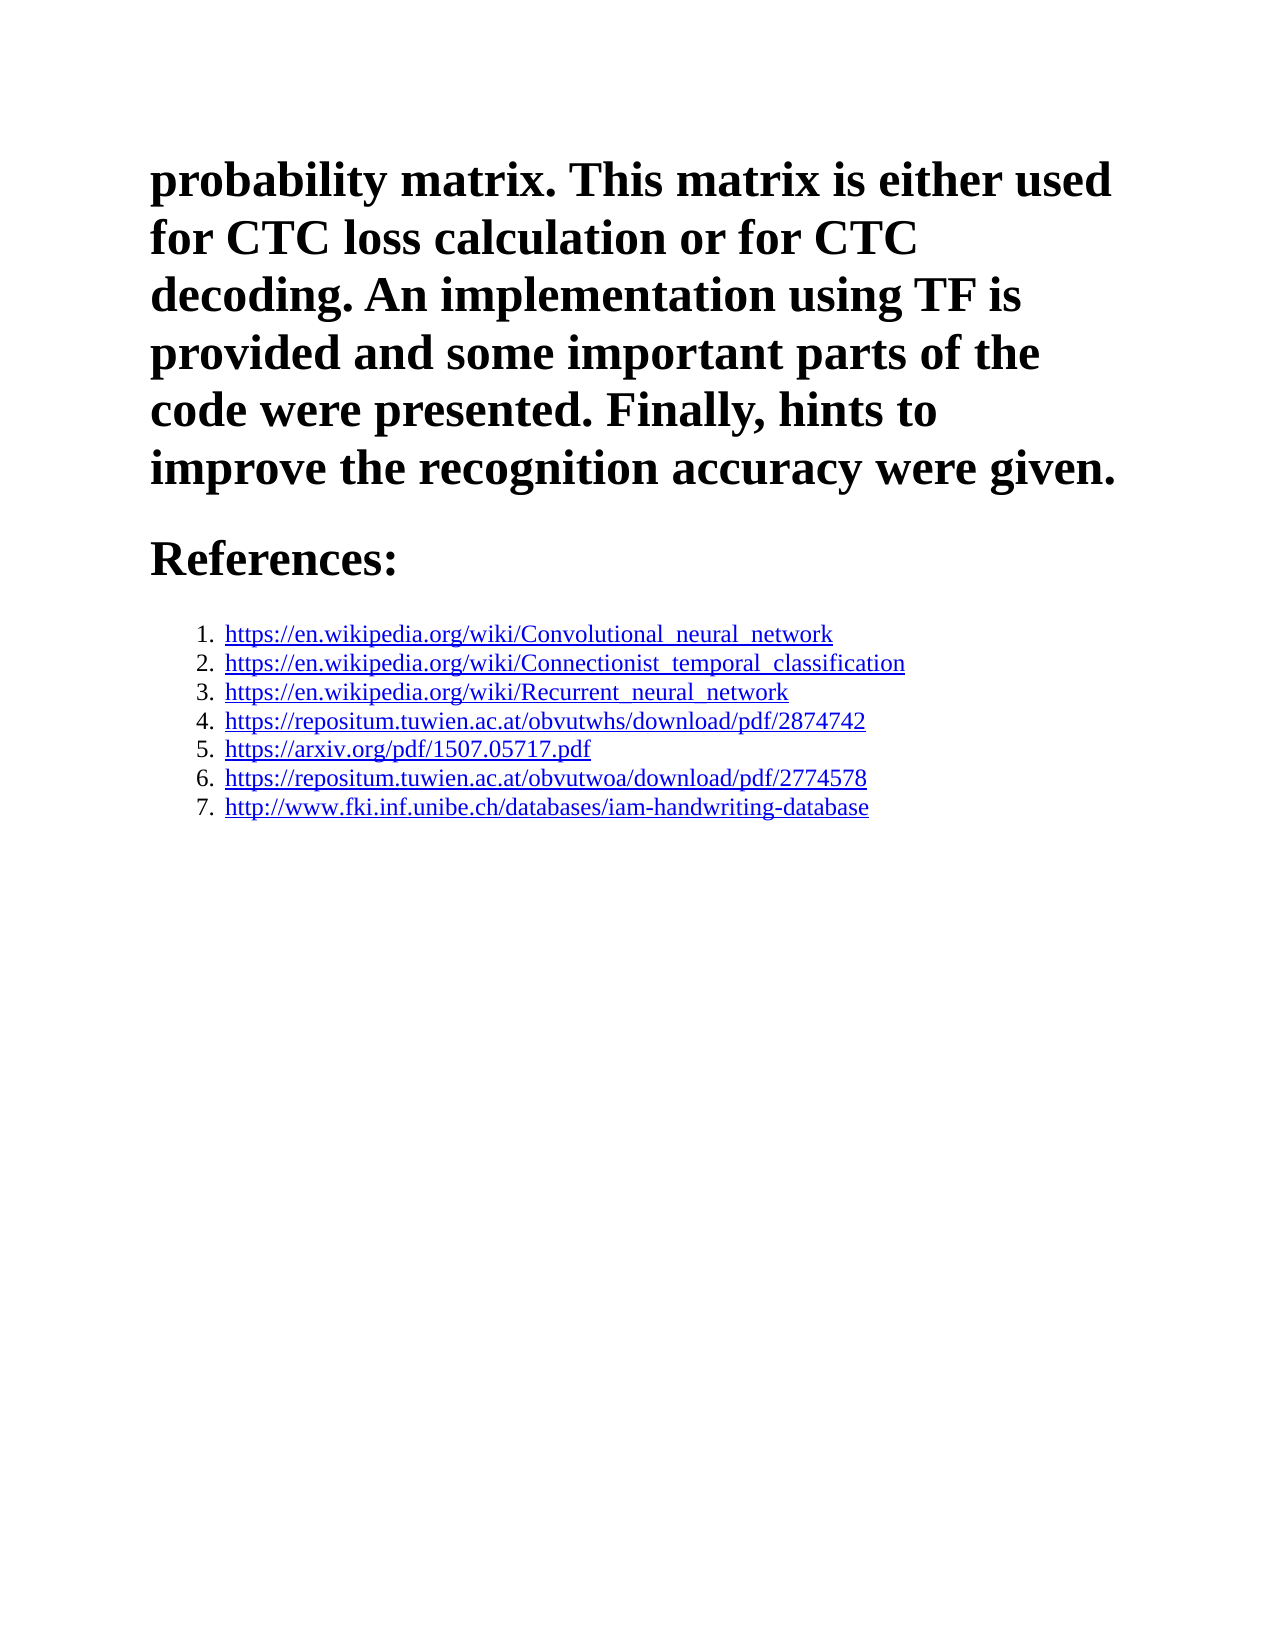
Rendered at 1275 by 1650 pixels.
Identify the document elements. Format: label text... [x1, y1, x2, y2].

list http://www.fki.inf.unibe.ch/databases/iam-handwriting-database [196, 792, 1125, 821]
subtitle References: [150, 528, 1125, 586]
list https://repositum.tuwien.ac.at/obvutwoa/download/pdf/2774578 [196, 763, 1125, 792]
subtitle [150, 150, 1125, 495]
list https://arxiv.org/pdf/1507.05717.pdf [196, 734, 1125, 763]
list https://en.wikipedia.org/wiki/Connectionist_temporal_classification [196, 648, 1125, 677]
list https://en.wikipedia.org/wiki/Recurrent_neural_network [196, 677, 1125, 706]
list https://repositum.tuwien.ac.at/obvutwhs/download/pdf/2874742 [196, 706, 1125, 734]
list https://en.wikipedia.org/wiki/Convolutional_neural_network [196, 619, 1125, 648]
